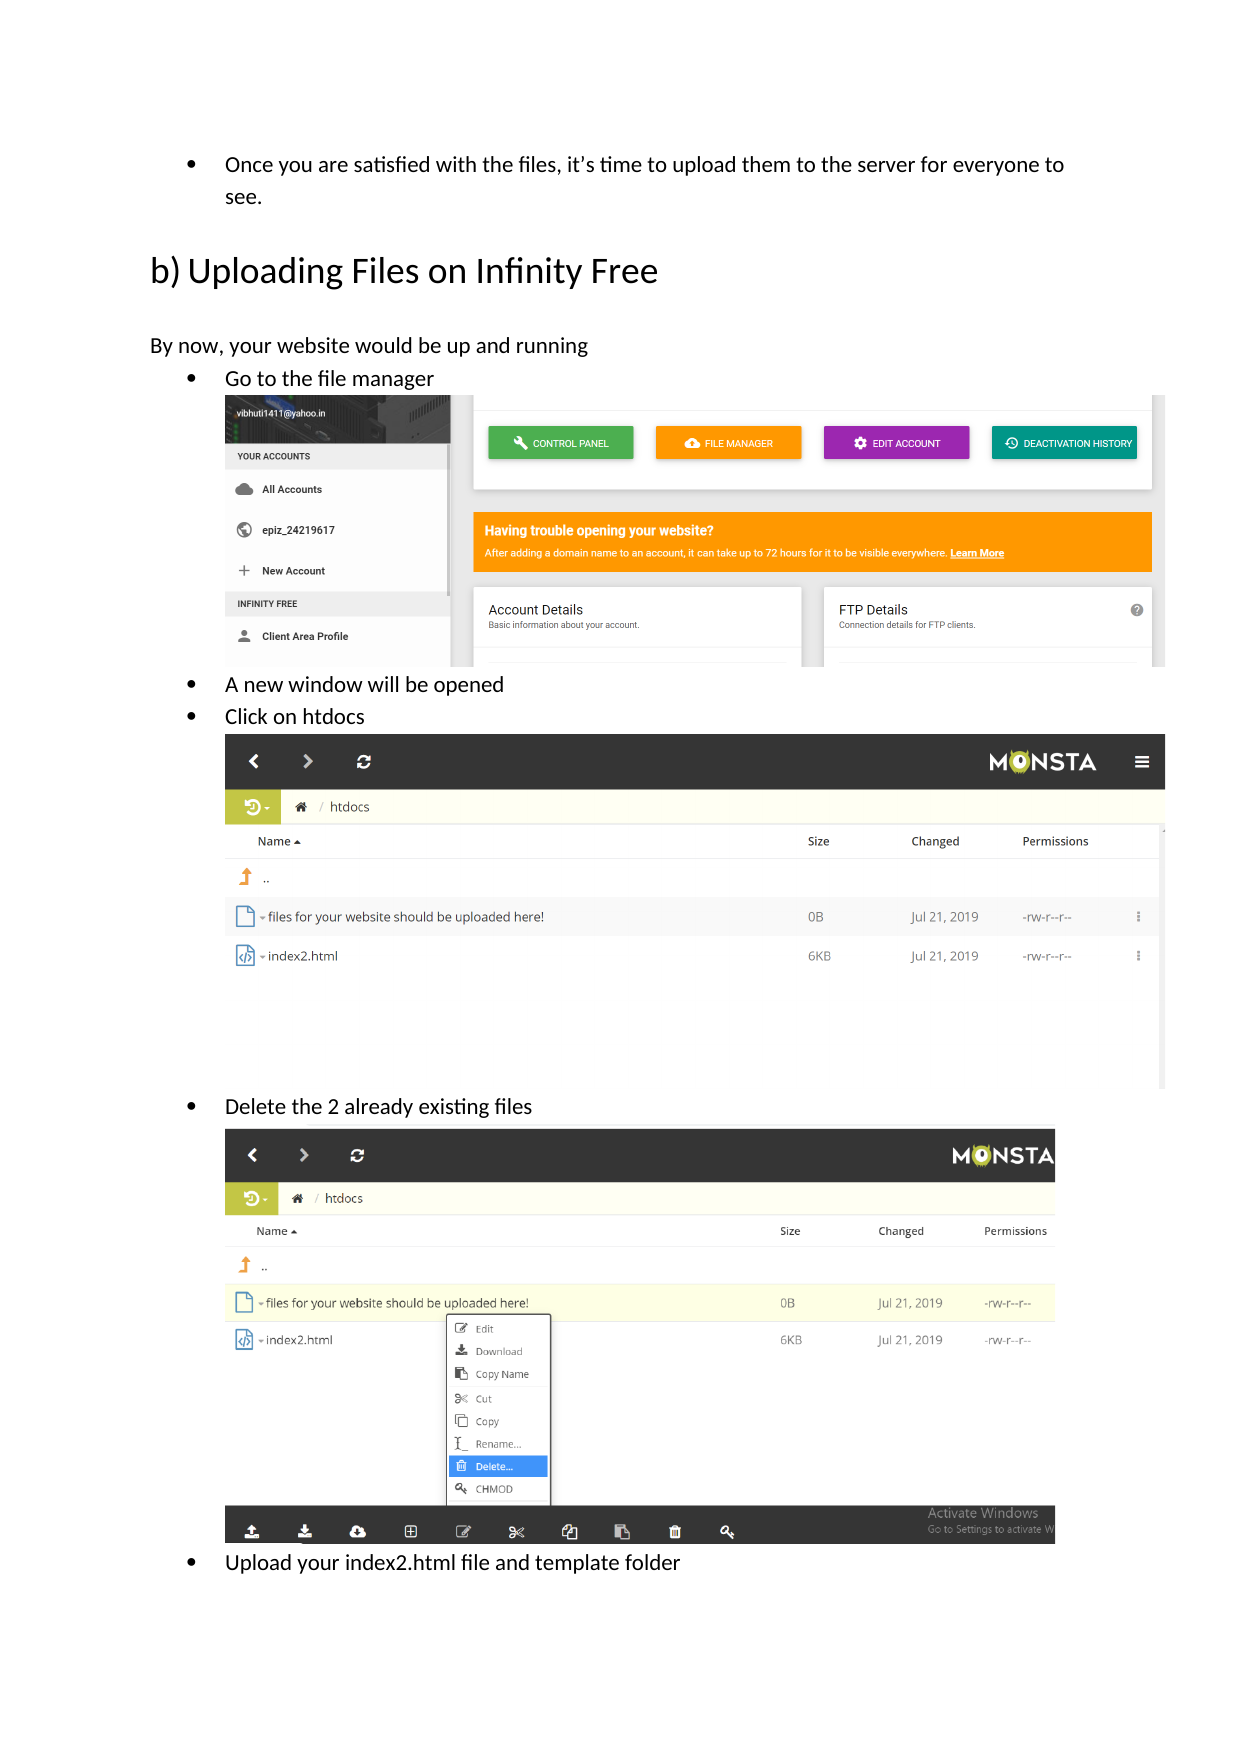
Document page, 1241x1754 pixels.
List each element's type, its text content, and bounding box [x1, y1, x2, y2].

list By now, your website would be up and running [150, 331, 1090, 359]
list Click on htdocs [187, 702, 1090, 731]
picture [225, 734, 1166, 1089]
picture [225, 1124, 1056, 1544]
picture [225, 395, 1166, 667]
list Go to the file manager [187, 364, 1090, 392]
list A new window will be opened [187, 670, 1090, 698]
list Once you are satisfied with the files, it’s time to upload them to the server for everyone to see. [187, 150, 1090, 210]
list Delete the 2 already existing files [187, 1092, 1090, 1120]
list Upload your index2.html file and template folder [187, 1548, 1090, 1576]
list Uploading Files on Infinity Free [150, 247, 1090, 292]
